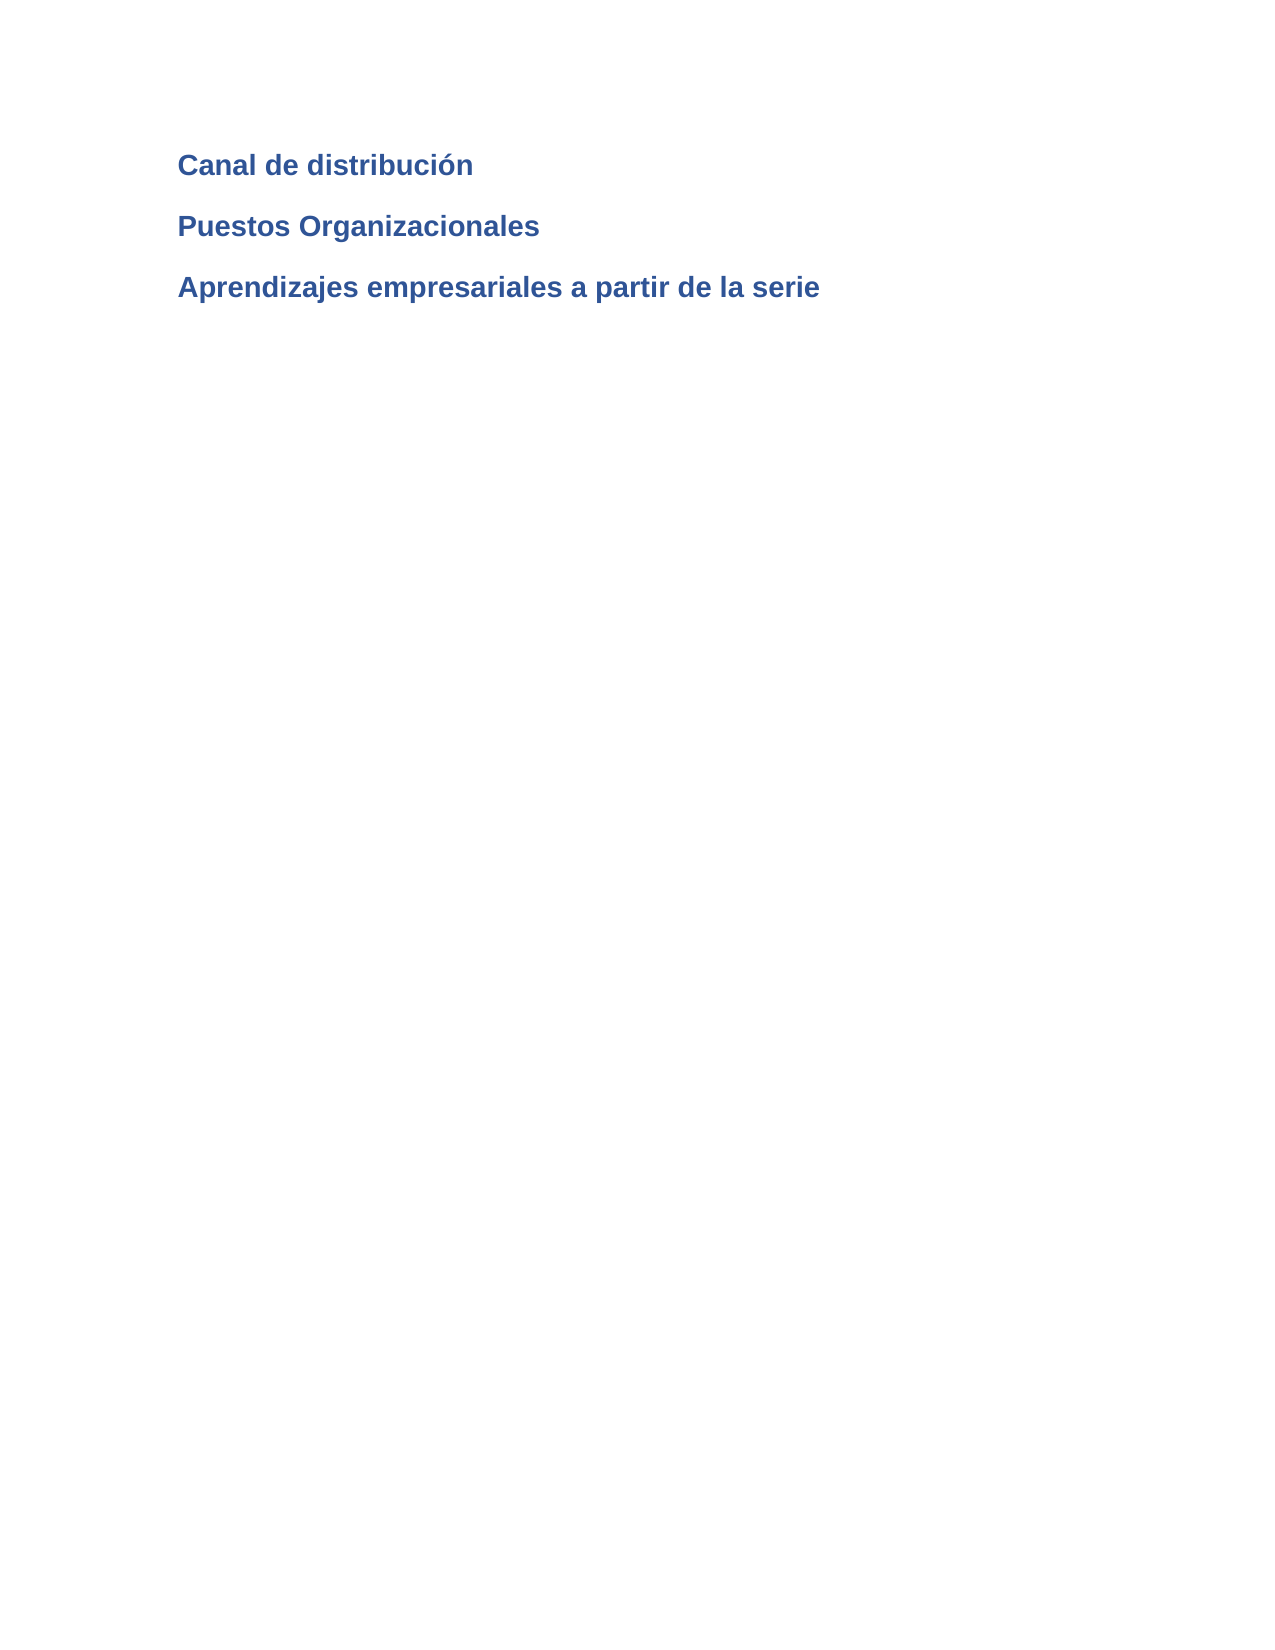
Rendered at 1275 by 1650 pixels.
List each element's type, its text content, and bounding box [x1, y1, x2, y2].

subtitle Canal de distribución [177, 148, 1098, 181]
subtitle Puestos Organizacionales [177, 209, 1098, 242]
subtitle Aprendizajes empresariales a partir de la serie [177, 270, 1098, 303]
